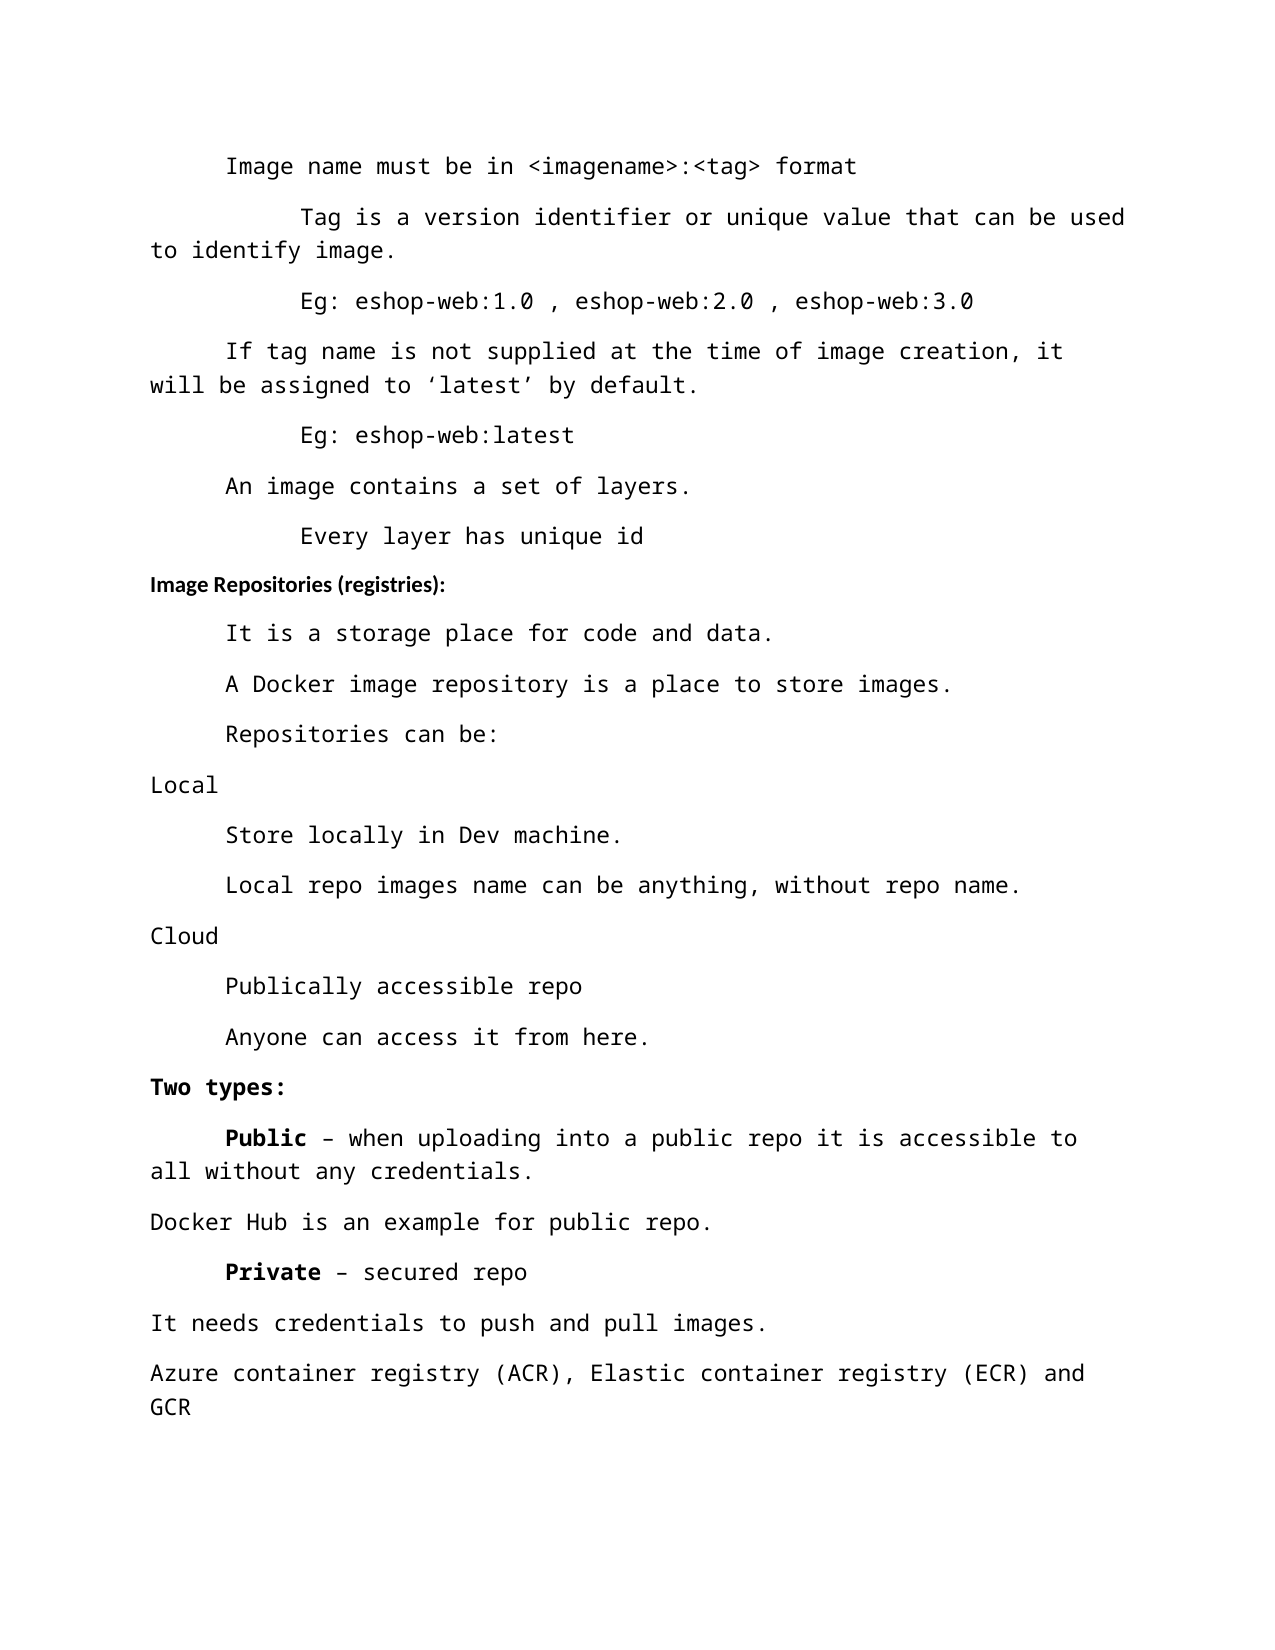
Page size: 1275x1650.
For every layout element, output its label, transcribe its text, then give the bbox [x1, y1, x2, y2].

text Azure container registry (ACR), Elastic container registry (ECR) and GCR [150, 1357, 1125, 1422]
text Private – secured repo [150, 1256, 1125, 1287]
text It needs credentials to push and pull images. [150, 1306, 1125, 1338]
text Repositories can be: [150, 718, 1125, 749]
text Every layer has unique id [150, 520, 1125, 551]
text Two types: [150, 1071, 1125, 1102]
text Docker Hub is an example for public repo. [150, 1206, 1125, 1237]
text It is a storage place for code and data. [150, 617, 1125, 648]
text Cloud [150, 920, 1125, 951]
text Store locally in Dev machine. [150, 819, 1125, 850]
text Anyone can access it from here. [150, 1021, 1125, 1052]
text An image contains a set of layers. [150, 469, 1125, 501]
text If tag name is not supplied at the time of image creation, it will be assigned to ‘latest’ by default. [150, 335, 1125, 400]
text Publically accessible repo [150, 970, 1125, 1001]
text Public – when uploading into a public repo it is accessible to all without any credentials. [150, 1121, 1125, 1186]
text Image name must be in <imagename>:<tag> format [150, 150, 1125, 181]
text Tag is a version identifier or unique value that can be used to identify image. [150, 200, 1125, 265]
text Local [150, 768, 1125, 800]
text Eg: eshop-web:latest [150, 419, 1125, 450]
text Local repo images name can be anything, without repo name. [150, 869, 1125, 901]
text A Docker image repository is a place to store images. [150, 668, 1125, 699]
text Image Repositories (registries): [150, 570, 1125, 598]
text Eg: eshop-web:1.0 , eshop-web:2.0 , eshop-web:3.0 [150, 284, 1125, 316]
